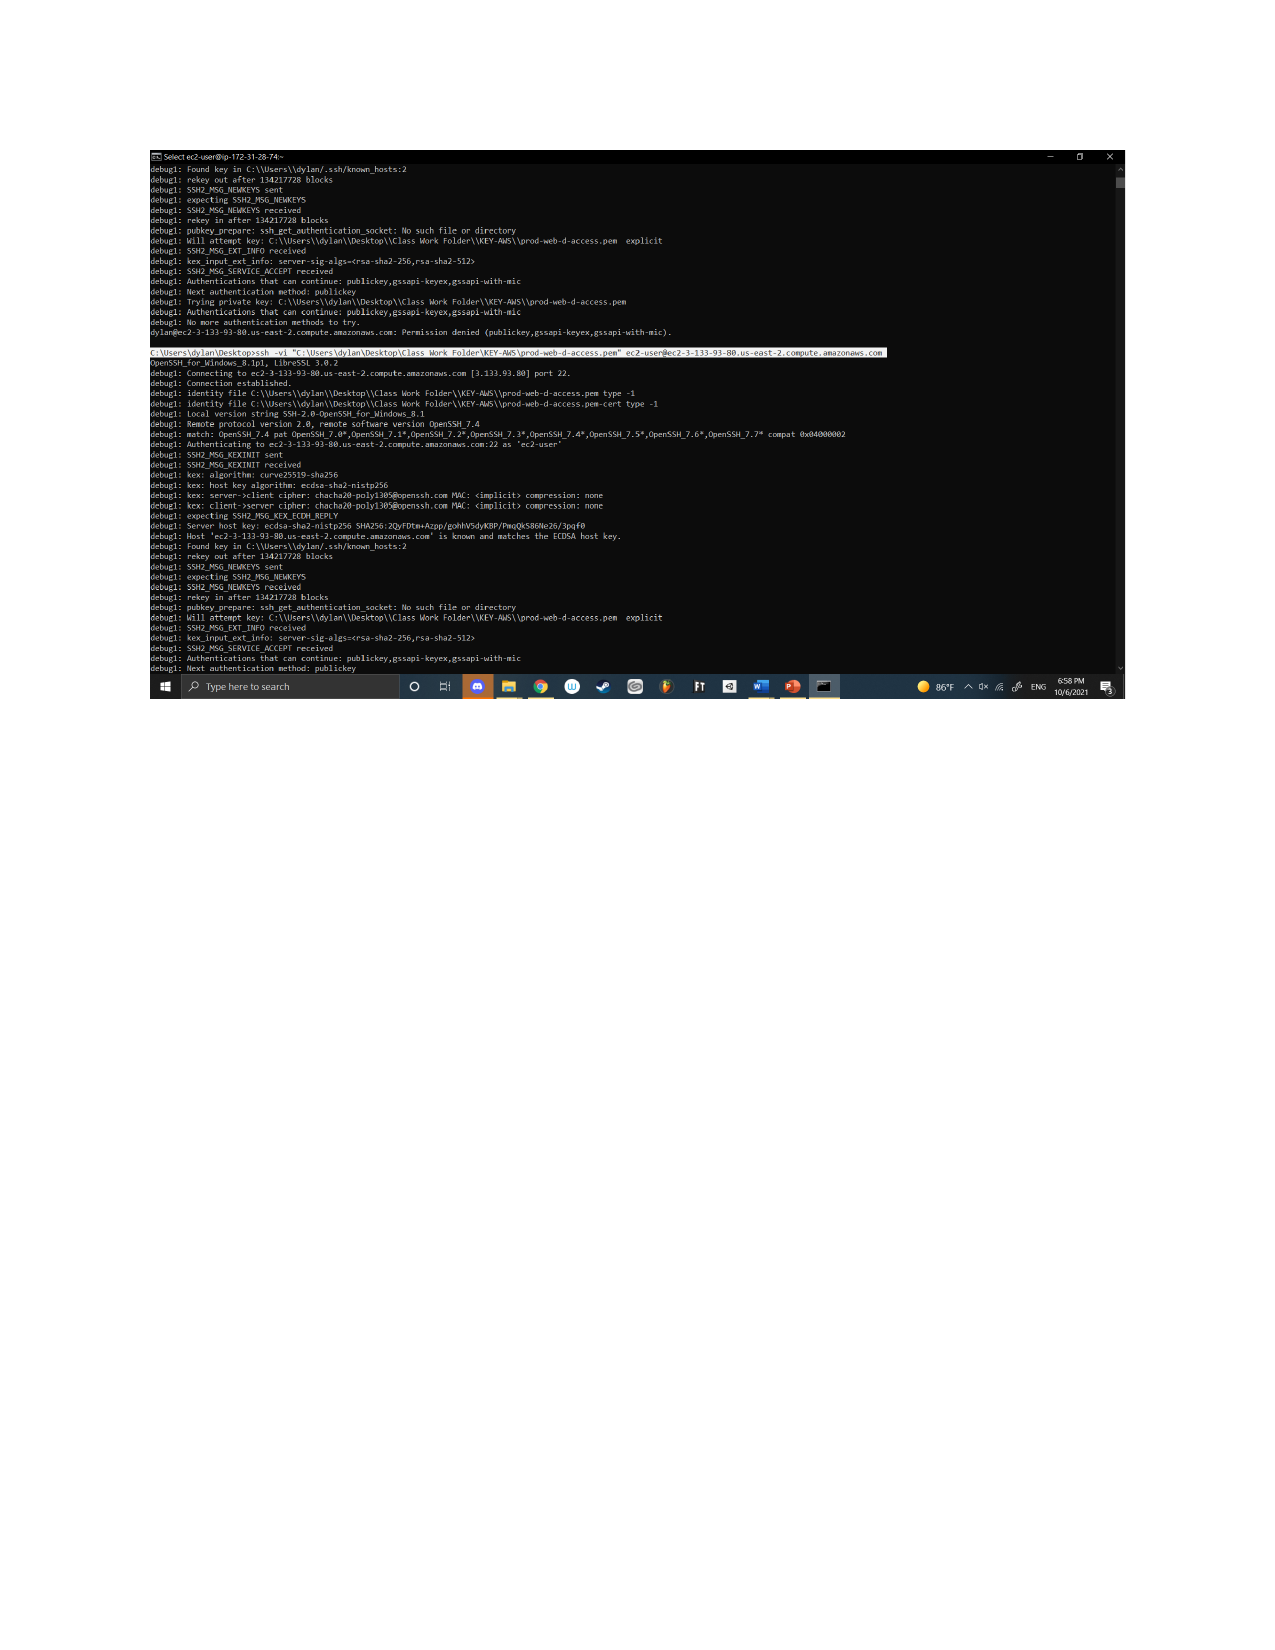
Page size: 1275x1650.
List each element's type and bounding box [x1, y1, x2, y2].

picture [150, 150, 1125, 699]
